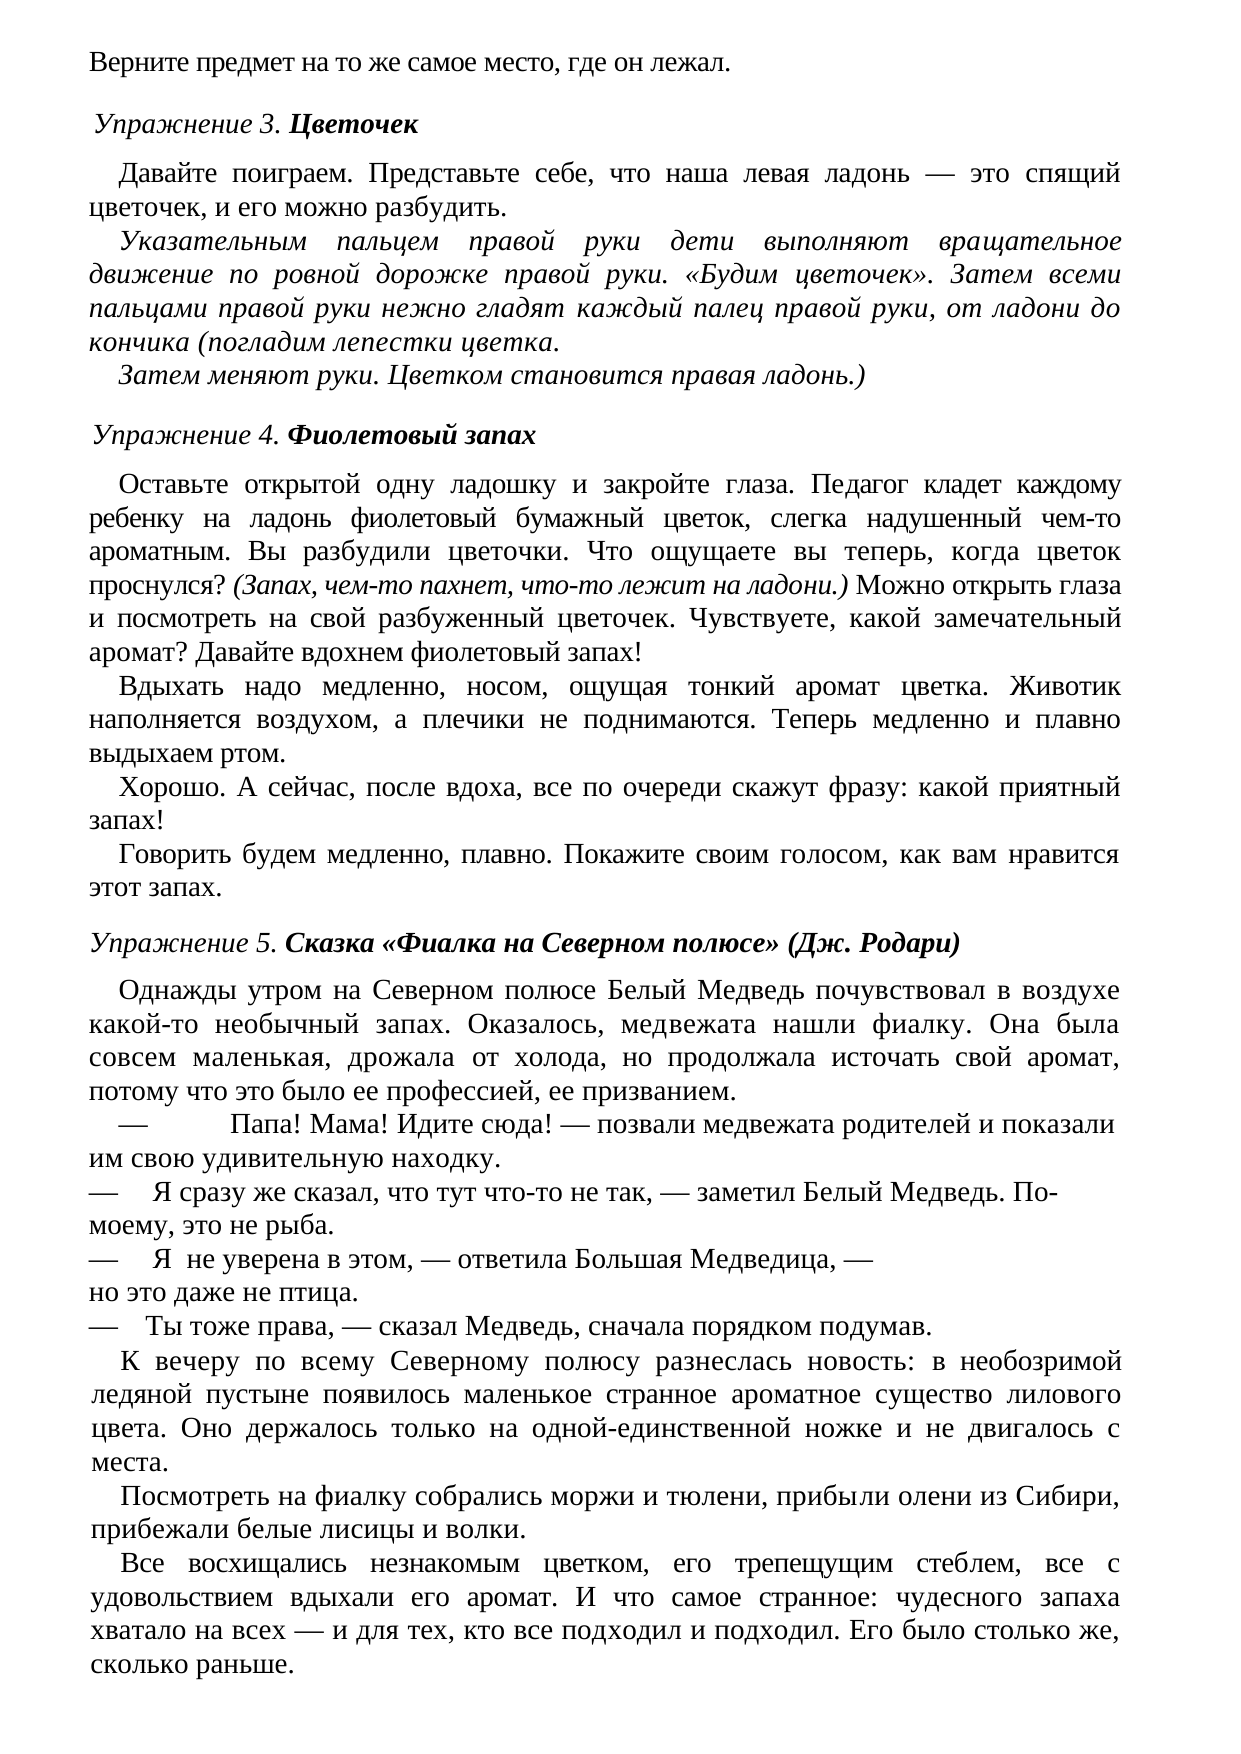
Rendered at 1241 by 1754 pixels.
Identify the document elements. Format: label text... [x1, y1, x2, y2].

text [89, 44, 1122, 78]
text Однажды утром на Северном полюсе Белый Медведь почувствовал в воздухе какой-то необычный запах. Оказалось, медвежата нашли фиалку. Она была совсем маленькая, дрожала от холода, но продолжала источать свой аромат, потому что это было ее профессией, ее призванием. [89, 972, 1120, 1107]
text Упражнение 3. Цветочек [93, 106, 1122, 140]
text Вдыхать надо медленно, носом, ощущая тонкий аромат цветка. Животик наполняется воздухом, а плечики не поднимаются. Теперь медленно и плавно выдыхаем ртом. [89, 668, 1121, 768]
text Оставьте открытой одну ладошку и закройте глаза. Педагог кладет каждому ребенку на ладонь фиолетовый бумажный цветок, слегка надушенный чем-то ароматным. Вы разбудили цветочки. Что ощущаете вы теперь, когда цветок проснулся? (Запах, чем-то пахнет, что-то лежит на ладони.) Можно открыть глаза и посмотреть на свой разбуженный цветочек. Чувствуете, какой замечательный аромат? Давайте вдохнем фиолетовый запах! [89, 466, 1122, 668]
text Давайте поиграем. Представьте себе, что наша левая ладонь — это спящий цветочек, и его можно разбудить. [89, 156, 1121, 223]
text Говорить будем медленно, плавно. Покажите своим голосом, как вам нравится этот запах. [89, 836, 1119, 903]
text Затем меняют руки. Цветком становится правая ладонь.) [89, 357, 1122, 391]
text Упражнение 5. Сказка «Фиалка на Северном полюсе» (Дж. Родари) [89, 925, 1122, 959]
list Я сразу же сказал, что тут что-то не так, — заметил Белый Медведь. По-моему, это не рыба. [89, 1174, 1122, 1241]
text Указательным пальцем правой руки дети выполняют вращательное движение по ровной дорожке правой руки. «Будим цветочек». Затем всеми пальцами правой руки нежно гладят каждый палец правой руки, от ладони до кончика (погладим лепестки цветка. [89, 223, 1122, 357]
list Я не уверена в этом, — ответила Большая Медведица, — но это даже не птица. [89, 1241, 1122, 1308]
text К вечеру по всему Северному полюсу разнеслась новость: в необозримой ледяной пустыне появилось маленькое странное ароматное существо лилового цвета. Оно держалось только на одной-единственной ножке и не двигалось с места. [91, 1343, 1122, 1477]
text Все восхищались незнакомым цветком, его трепещущим стеблем, все с удовольствием вдыхали его аромат. И что самое странное: чудесного запаха хватало на всех — и для тех, кто все подходил и подходил. Его было столько же, сколько раньше. [90, 1545, 1120, 1679]
list Папа! Мама! Идите сюда! — позвали медвежата родителей и показали им свою удивительную находку. [89, 1107, 1122, 1174]
text Хорошо. А сейчас, после вдоха, все по очереди скажут фразу: какой приятный запах! [89, 769, 1121, 836]
text Посмотреть на фиалку собрались моржи и тюлени, прибыли олени из Сибири, прибежали белые лисицы и волки. [91, 1478, 1120, 1545]
list Ты тоже права, — сказал Медведь, сначала порядком подумав. [89, 1308, 1122, 1342]
text Упражнение 4. Фиолетовый запах [91, 417, 1122, 451]
